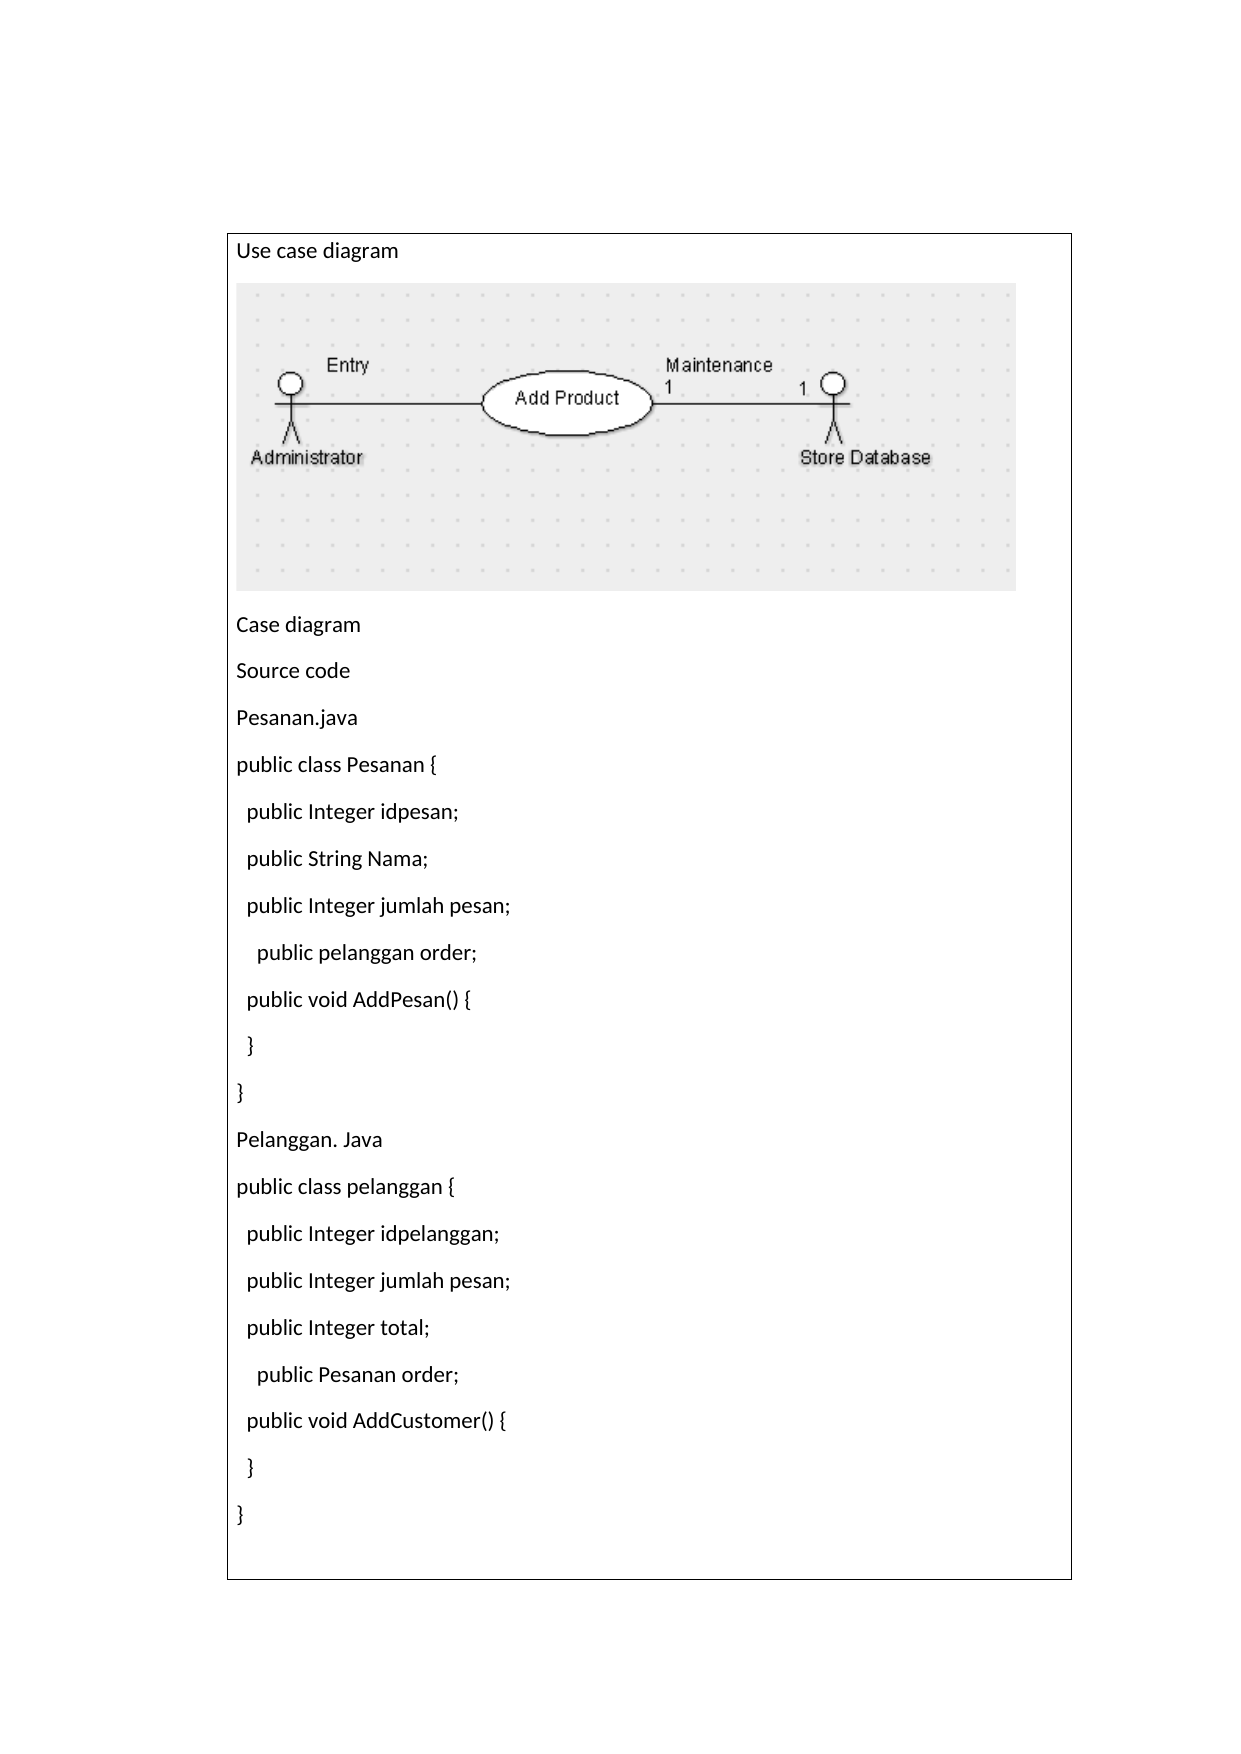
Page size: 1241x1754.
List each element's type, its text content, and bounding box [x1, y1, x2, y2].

text public Integer total; [236, 1313, 1063, 1341]
picture [236, 283, 1016, 591]
text Use case diagram [236, 236, 1063, 264]
text public Integer jumlah pesan; [236, 1266, 1063, 1294]
text } [236, 1078, 1063, 1107]
text public pelanggan order; [236, 938, 1063, 966]
text public Pesanan order; [236, 1360, 1063, 1388]
text public void AddCustomer() { [236, 1407, 1063, 1435]
text public void AddPesan() { [236, 985, 1063, 1013]
text } [236, 1500, 1063, 1528]
text public class pelanggan { [236, 1172, 1063, 1200]
text public String Nama; [236, 844, 1063, 872]
text } [236, 1453, 1063, 1482]
text Source code [236, 657, 1063, 685]
text } [236, 1032, 1063, 1060]
text public Integer idpelanggan; [236, 1219, 1063, 1247]
text Pesanan.java [236, 703, 1063, 732]
text Case diagram [236, 610, 1063, 638]
text Pelanggan. Java [236, 1125, 1063, 1153]
text public class Pesanan { [236, 750, 1063, 778]
text public Integer idpesan; [236, 797, 1063, 825]
text public Integer jumlah pesan; [236, 891, 1063, 919]
